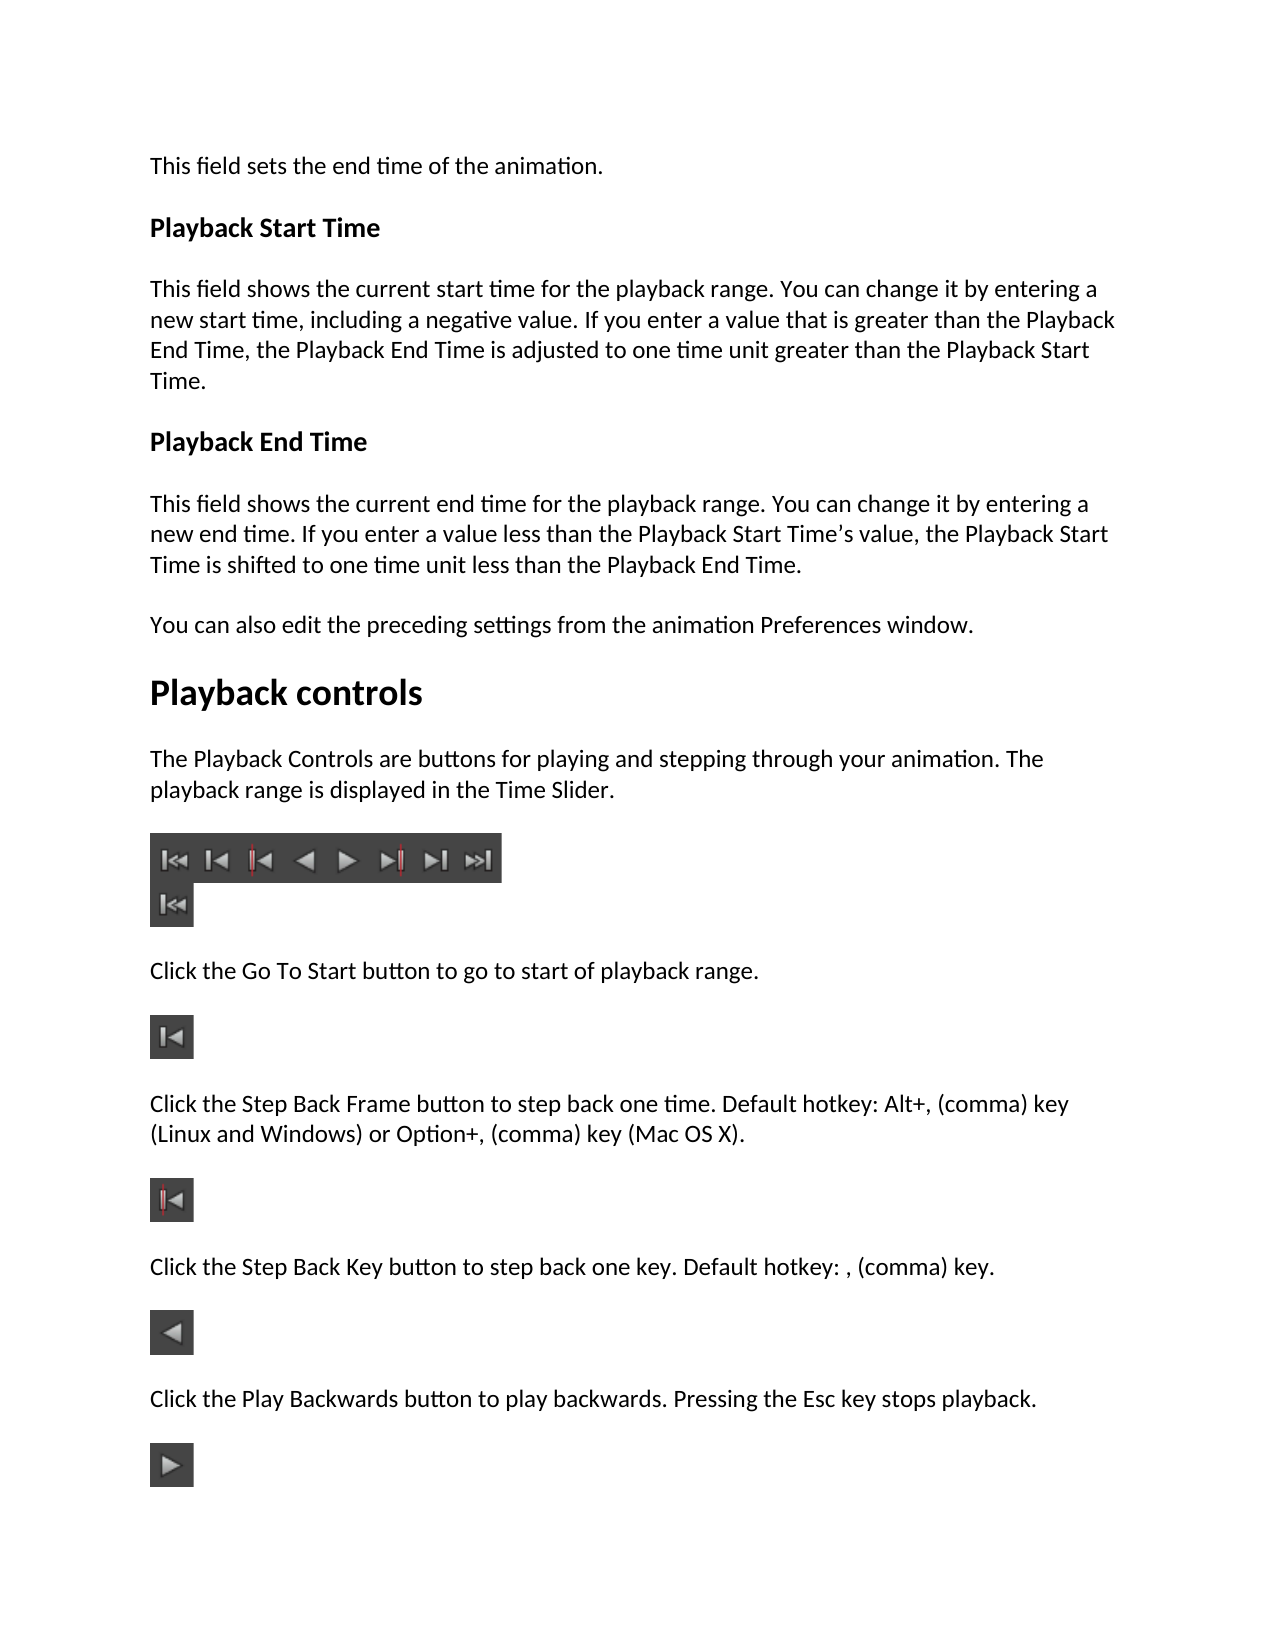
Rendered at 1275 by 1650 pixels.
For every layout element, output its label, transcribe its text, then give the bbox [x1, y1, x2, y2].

text Playback controls [150, 668, 1125, 714]
text This field shows the current end time for the playback range. You can change it by entering a new end time. If you enter a value less than the Playback Start Time’s value, the Playback Start Time is shifted to one time unit less than the Playback End Time. [150, 488, 1125, 579]
picture [150, 1015, 194, 1059]
text This field sets the end time of the animation. [150, 150, 1125, 181]
picture [150, 1443, 194, 1487]
text Playback Start Time [150, 210, 1125, 244]
text Click the Play Backwards button to play backwards. Pressing the Esc key stops playback. [150, 1383, 1125, 1414]
picture [150, 1178, 194, 1222]
text Click the Step Back Key button to step back one key. Default hotkey: , (comma) key. [150, 1251, 1125, 1282]
text Playback End Time [150, 424, 1125, 459]
text This field shows the current start time for the playback range. You can change it by entering a new start time, including a negative value. If you enter a value that is greater than the Playback End Time, the Playback End Time is adjusted to one time unit greater than the Playback Start Time. [150, 273, 1125, 395]
text Click the Go To Start button to go to start of playback range. [150, 956, 1125, 986]
picture [150, 1310, 194, 1355]
text Click the Step Back Frame button to step back one time. Default hotkey: Alt+, (comma) key (Linux and Windows) or Option+, (comma) key (Mac OS X). [150, 1088, 1125, 1149]
picture [150, 833, 502, 927]
text You can also edit the preceding settings from the animation Preferences window. [150, 609, 1125, 639]
text The Playback Controls are buttons for playing and stepping through your animation. The playback range is displayed in the Time Slider. [150, 743, 1125, 804]
